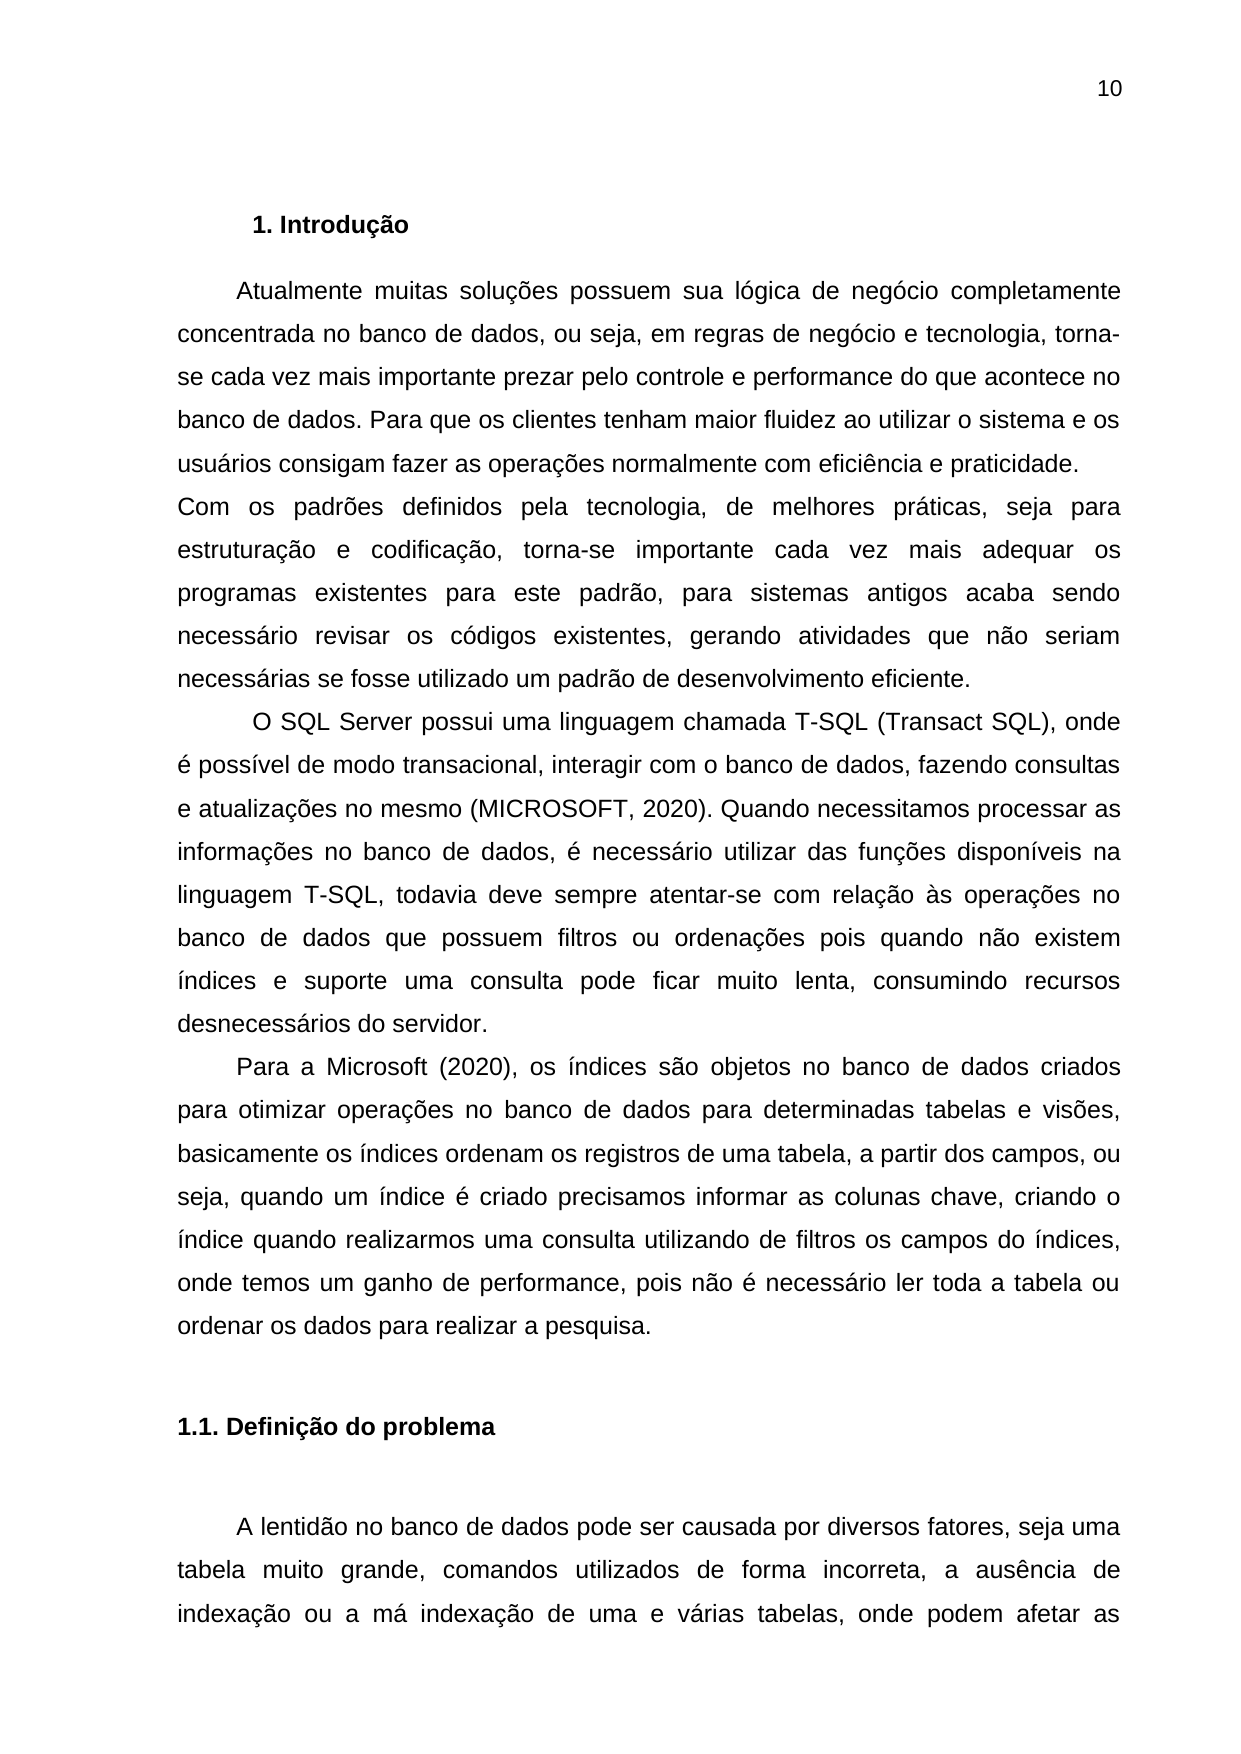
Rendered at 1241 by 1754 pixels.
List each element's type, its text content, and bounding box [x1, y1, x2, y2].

subtitle 1. Introdução [252, 210, 1122, 239]
text Com os padrões definidos pela tecnologia, de melhores práticas, seja para estruturação e codificação, torna-se importante cada vez mais adequar os programas existentes para este padrão, para sistemas antigos acaba sendo necessário revisar os códigos existentes, gerando atividades que não seriam necessárias se fosse utilizado um padrão de desenvolvimento eficiente. [177, 492, 1122, 693]
text O SQL Server possui uma linguagem chamada T-SQL (Transact SQL), onde é possível de modo transacional, interagir com o banco de dados, fazendo consultas e atualizações no mesmo (MICROSOFT, 2020). Quando necessitamos processar as informações no banco de dados, é necessário utilizar das funções disponíveis na linguagem T-SQL, todavia deve sempre atentar-se com relação às operações no banco de dados que possuem filtros ou ordenações pois quando não existem índices e suporte uma consulta pode ficar muito lenta, consumindo recursos desnecessários do servidor. [177, 707, 1122, 1038]
text Para a Microsoft (2020), os índices são objetos no banco de dados criados para otimizar operações no banco de dados para determinadas tabelas e visões, basicamente os índices ordenam os registros de uma tabela, a partir dos campos, ou seja, quando um índice é criado precisamos informar as colunas chave, criando o índice quando realizarmos uma consulta utilizando de filtros os campos do índices, onde temos um ganho de performance, pois não é necessário ler toda a tabela ou ordenar os dados para realizar a pesquisa. [177, 1052, 1122, 1340]
subtitle 1.1. Definição do problema [177, 1412, 1122, 1441]
text Atualmente muitas soluções possuem sua lógica de negócio completamente concentrada no banco de dados, ou seja, em regras de negócio e tecnologia, torna-se cada vez mais importante prezar pelo controle e performance do que acontece no banco de dados. Para que os clientes tenham maior fluidez ao utilizar o sistema e os usuários consigam fazer as operações normalmente com eficiência e praticidade. [177, 276, 1122, 477]
